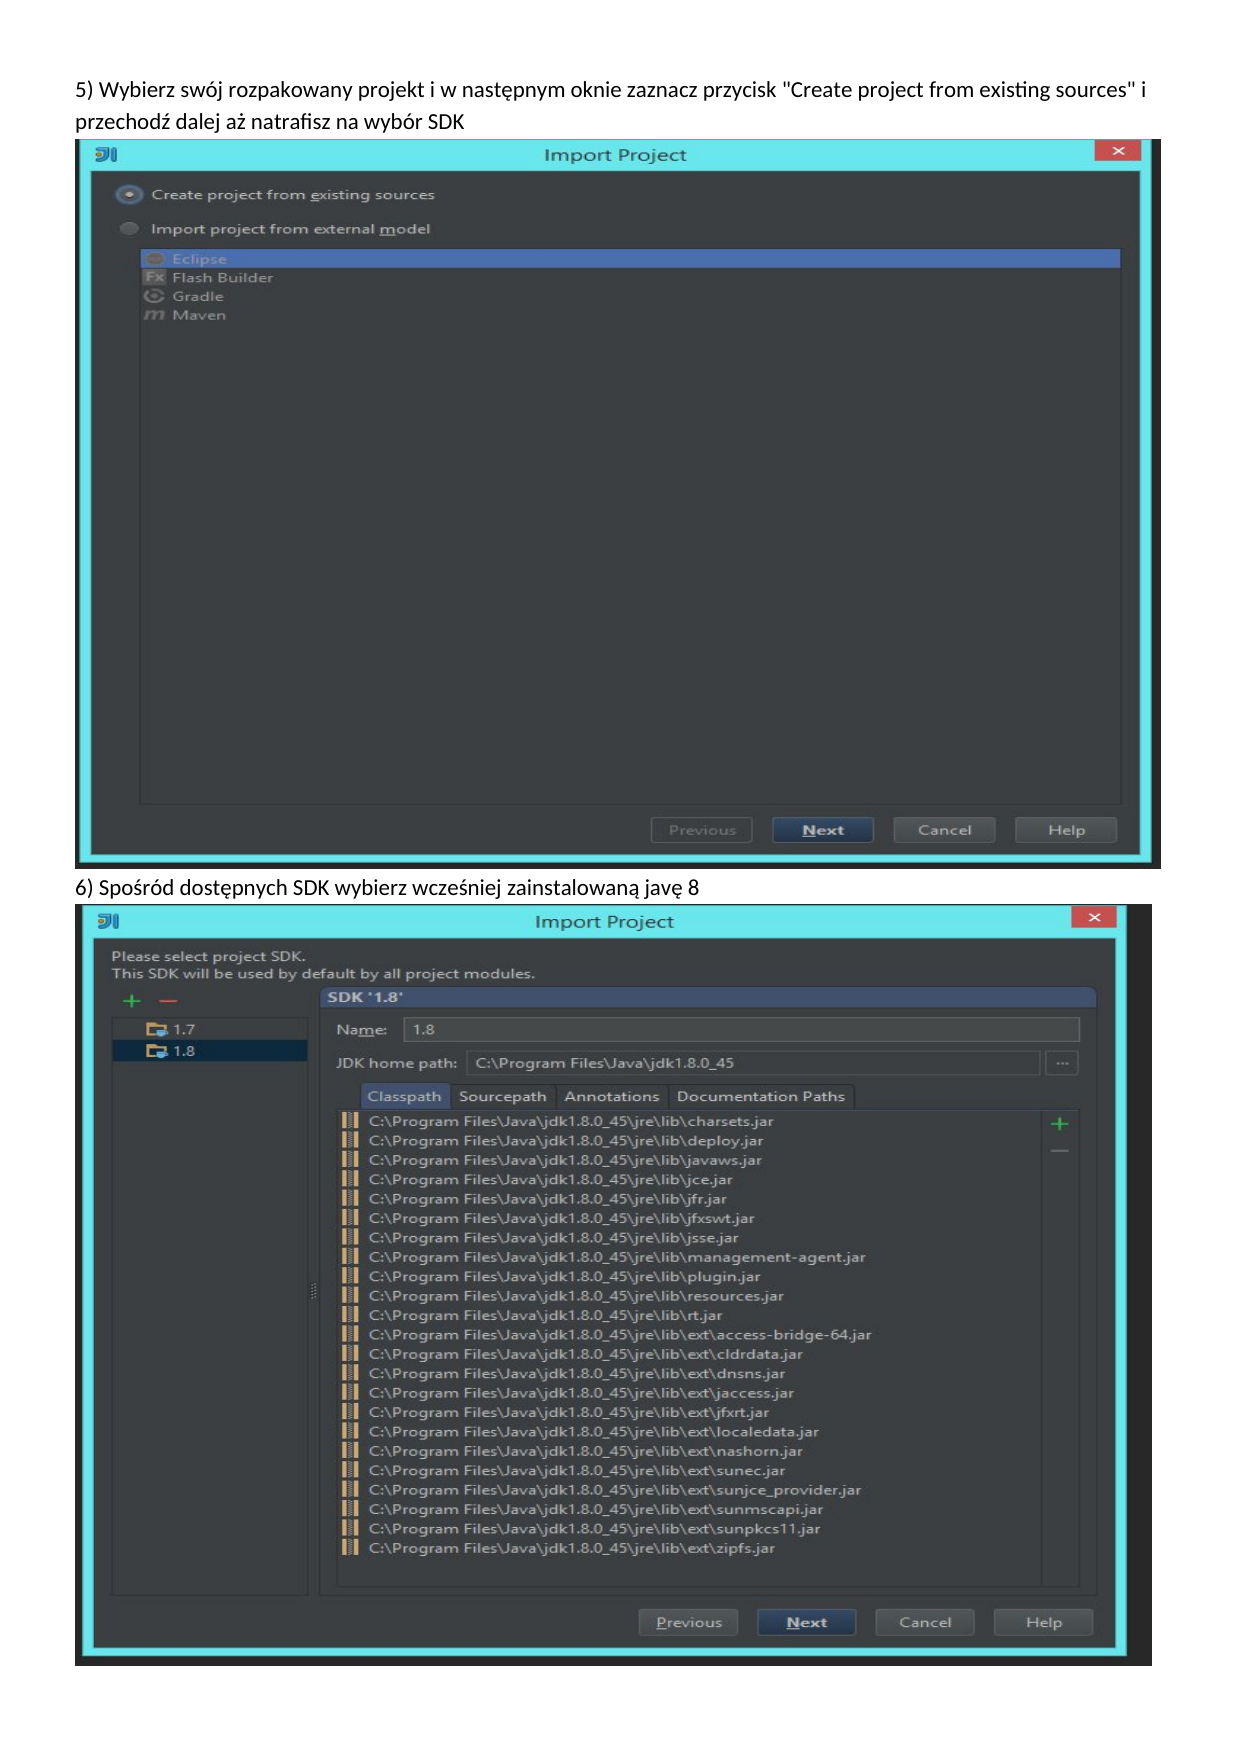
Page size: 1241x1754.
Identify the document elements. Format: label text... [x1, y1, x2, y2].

picture [75, 904, 1152, 1666]
picture [75, 139, 1161, 869]
